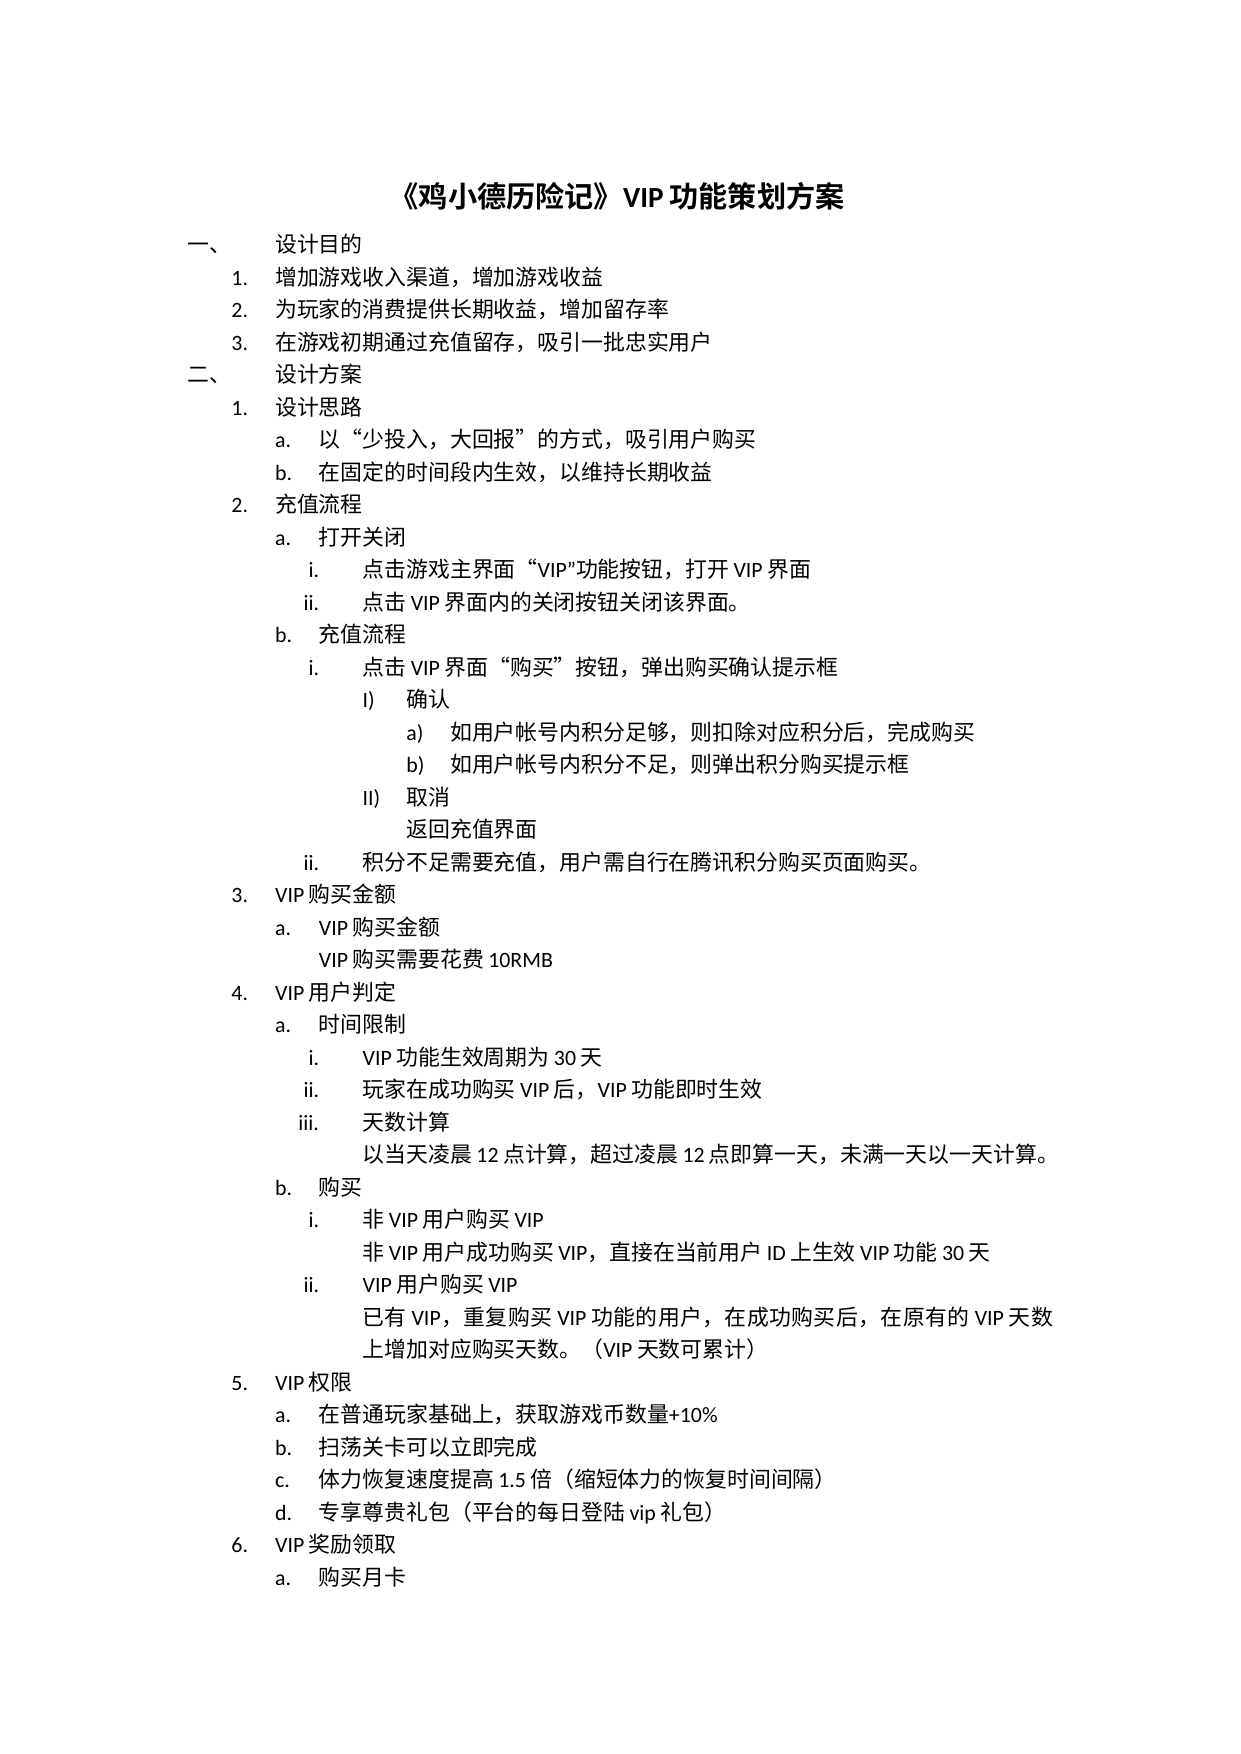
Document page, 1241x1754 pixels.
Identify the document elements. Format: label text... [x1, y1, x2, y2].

list 为玩家的消费提供长期收益，增加留存率 [231, 292, 1053, 324]
list VIP功能生效周期为30天 [319, 1039, 1053, 1072]
list 充值流程 [275, 617, 1053, 649]
list 取消 [362, 779, 1053, 812]
list 天数计算 [319, 1104, 1053, 1137]
list 积分不足需要充值，用户需自行在腾讯积分购买页面购买。 [319, 844, 1053, 877]
text VIP购买需要花费10RMB [319, 942, 1053, 974]
list VIP权限 [231, 1364, 1053, 1397]
list VIP用户判定 [231, 974, 1053, 1007]
list 在游戏初期通过充值留存，吸引一批忠实用户 [231, 324, 1053, 357]
list 点击VIP界面“购买”按钮，弹出购买确认提示框 [319, 649, 1053, 682]
list 设计思路 [231, 389, 1053, 422]
list 购买 [275, 1169, 1053, 1202]
list 在普通玩家基础上，获取游戏币数量+10% [275, 1397, 1053, 1429]
list 专享尊贵礼包（平台的每日登陆vip礼包） [275, 1494, 1053, 1527]
list 在固定的时间段内生效，以维持长期收益 [275, 454, 1053, 487]
list 增加游戏收入渠道，增加游戏收益 [231, 259, 1053, 292]
list VIP购买金额 [275, 909, 1053, 942]
list VIP奖励领取 [231, 1527, 1053, 1559]
list 购买月卡 [275, 1559, 1053, 1592]
list 玩家在成功购买VIP后，VIP功能即时生效 [319, 1072, 1053, 1104]
list 以“少投入，大回报”的方式，吸引用户购买 [275, 422, 1053, 454]
list 设计方案 [187, 357, 1053, 389]
list VIP购买金额 [231, 877, 1053, 909]
text 已有VIP，重复购买VIP功能的用户，在成功购买后，在原有的VIP天数上增加对应购买天数。（VIP天数可累计） [362, 1299, 1053, 1364]
list 如用户帐号内积分不足，则弹出积分购买提示框 [406, 747, 1053, 779]
list 体力恢复速度提高1.5倍（缩短体力的恢复时间间隔） [275, 1462, 1053, 1494]
text 《鸡小德历险记》VIP功能策划方案 [187, 162, 1053, 227]
list 打开关闭 [275, 519, 1053, 552]
list VIP用户购买VIP [319, 1267, 1053, 1299]
text 返回充值界面 [406, 812, 1053, 844]
list 扫荡关卡可以立即完成 [275, 1429, 1053, 1462]
list 充值流程 [231, 487, 1053, 519]
list 确认 [362, 682, 1053, 714]
list 点击游戏主界面“VIP”功能按钮，打开VIP界面 [319, 552, 1053, 584]
text 非VIP用户成功购买VIP，直接在当前用户ID上生效VIP功能30天 [362, 1234, 1053, 1267]
list 点击VIP界面内的关闭按钮关闭该界面。 [319, 584, 1053, 617]
list 非VIP用户购买VIP [319, 1202, 1053, 1234]
list 如用户帐号内积分足够，则扣除对应积分后，完成购买 [406, 714, 1053, 747]
list 设计目的 [187, 227, 1053, 259]
list 时间限制 [275, 1007, 1053, 1039]
text 以当天凌晨12点计算，超过凌晨12点即算一天，未满一天以一天计算。 [362, 1137, 1053, 1169]
